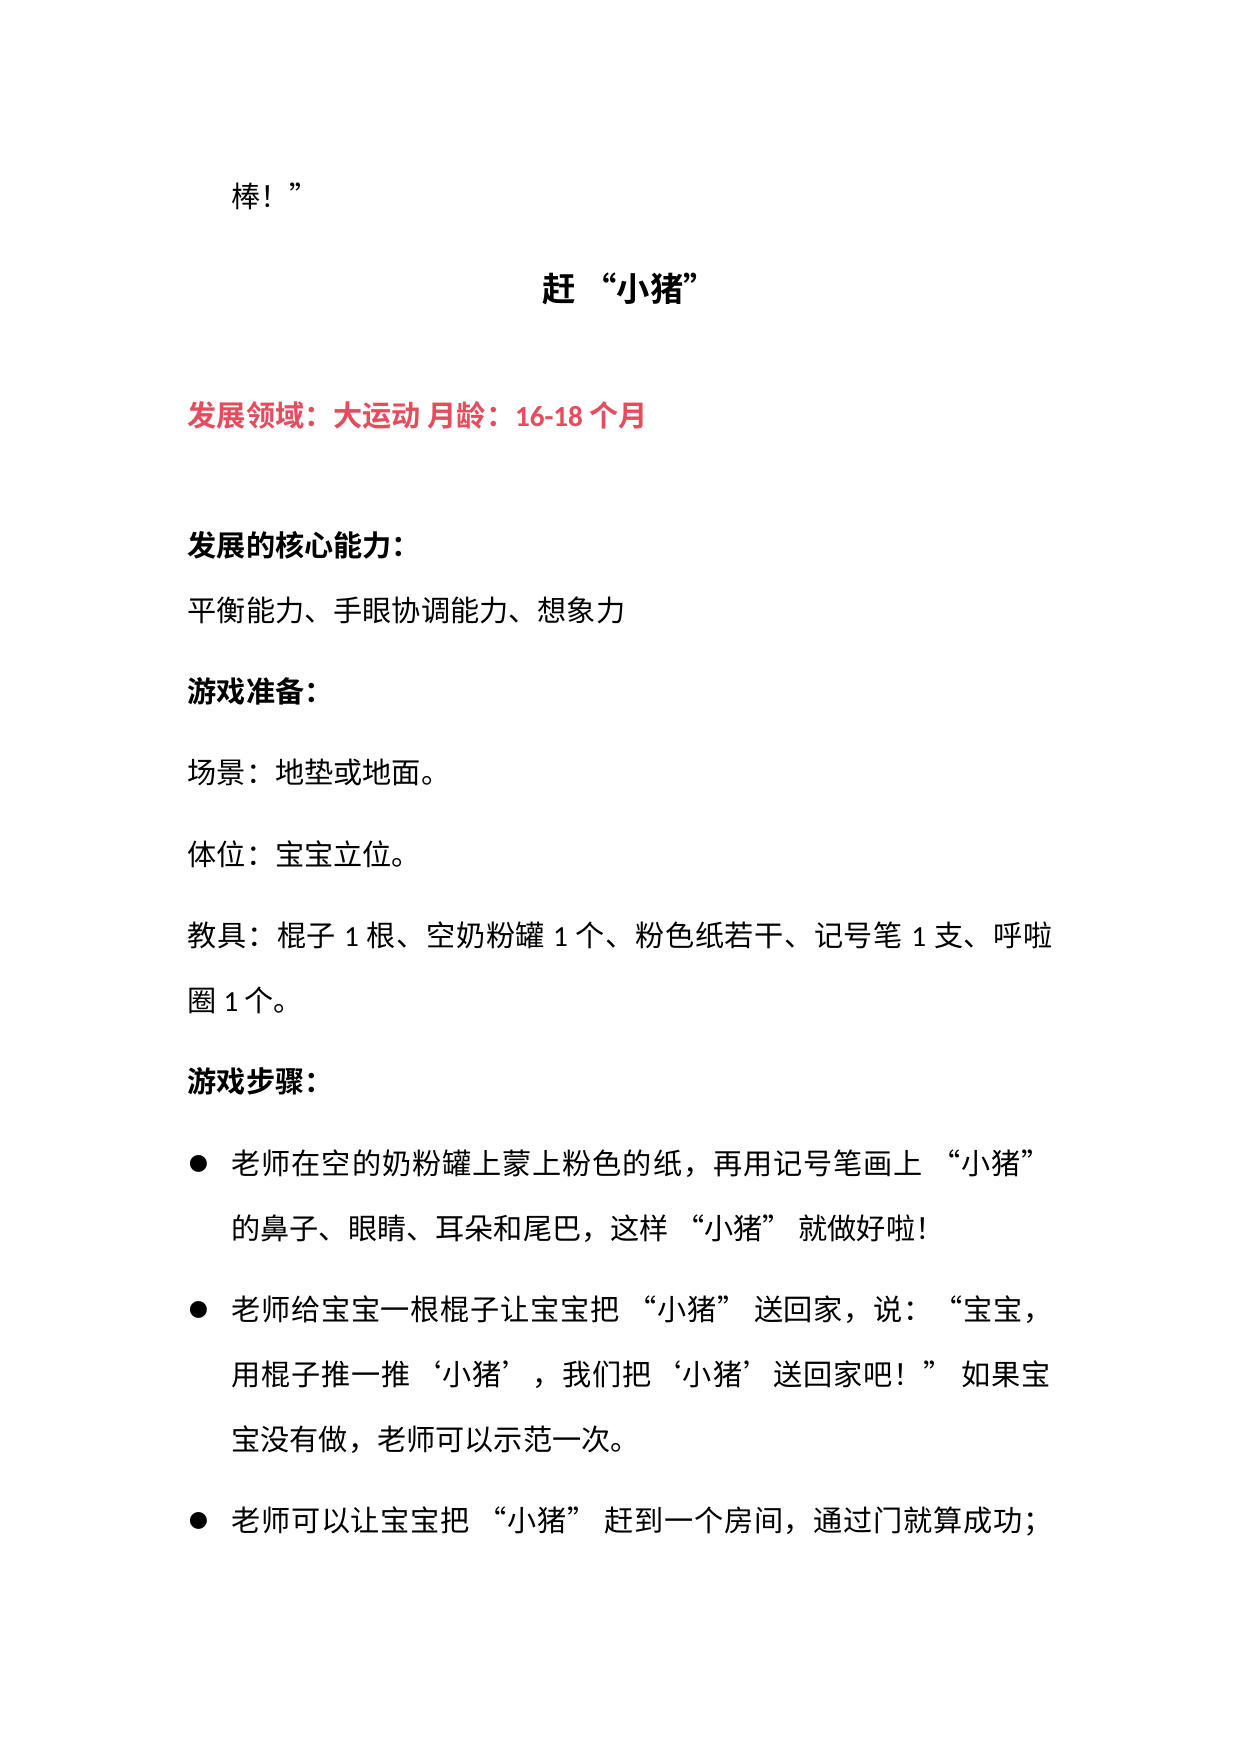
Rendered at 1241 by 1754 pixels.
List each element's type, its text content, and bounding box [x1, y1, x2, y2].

text 游戏准备： [187, 657, 1053, 722]
text 发展的核心能力： 平衡能力、手眼协调能力、想象力 [187, 511, 1053, 641]
text 游戏步骤： [187, 1048, 1053, 1113]
subtitle 赶 “小猪” [187, 254, 1053, 319]
text 发展领域：大运动 月龄：16-18个月 [187, 381, 1053, 446]
text 体位：宝宝立位。 [187, 820, 1053, 885]
list 老师给宝宝一根棍子让宝宝把 “小猪” 送回家，说：“宝宝，用棍子推一推‘小猪’，我们把‘小猪’送回家吧！” 如果宝宝没有做，老师可以示范一次。 [187, 1275, 1053, 1470]
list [187, 1487, 1053, 1552]
list 老师在空的奶粉罐上蒙上粉色的纸，再用记号笔画上 “小猪” 的鼻子、眼睛、耳朵和尾巴，这样 “小猪” 就做好啦！ [187, 1129, 1053, 1259]
text 教具：棍子 1 根、空奶粉罐 1 个、粉色纸若干、记号笔 1 支、呼啦圈 1 个。 [187, 901, 1053, 1031]
text 场景：地垫或地面。 [187, 738, 1053, 803]
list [187, 162, 1053, 227]
